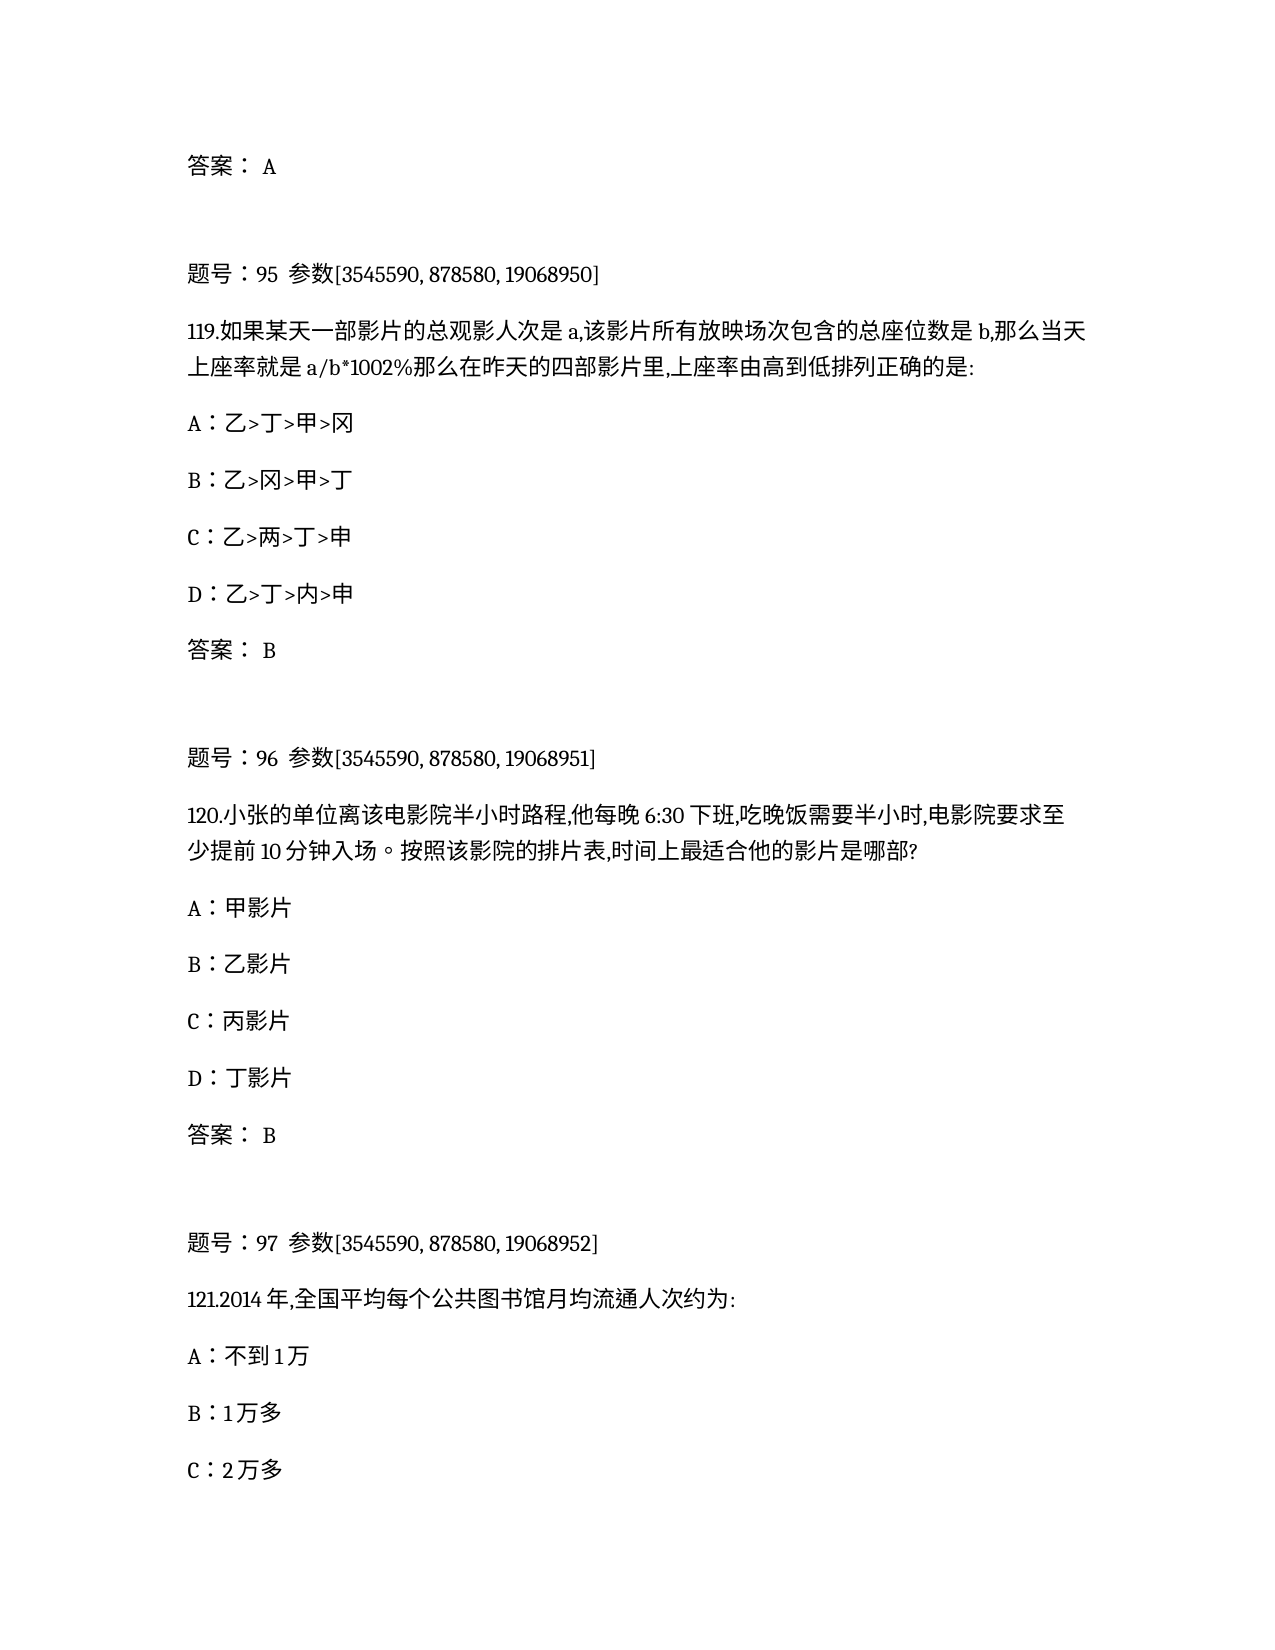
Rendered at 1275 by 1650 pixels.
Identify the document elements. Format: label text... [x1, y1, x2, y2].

text 答案： A [187, 150, 1087, 181]
text 答案： B [187, 634, 1087, 666]
text 答案： B [187, 1119, 1087, 1150]
text 120.小张的单位离该电影院半小时路程,他每晚6:30下班,吃晚饭需要半小时,电影院要求至少提前10分钟入场。按照该影院的排片表,时间上最适合他的影片是哪部? [187, 799, 1087, 866]
text C：2万多 [187, 1454, 1087, 1485]
text A：乙>丁>甲>冈 [187, 407, 1087, 438]
text C：乙>两>丁>申 [187, 521, 1087, 552]
text 121.2014年,全国平均每个公共图书馆月均流通人次约为: [187, 1283, 1087, 1314]
text A：甲影片 [187, 892, 1087, 923]
text B：乙>冈>甲>丁 [187, 464, 1087, 495]
text 题号：97 参数[3545590, 878580, 19068952] [187, 1227, 1087, 1258]
text 题号：96 参数[3545590, 878580, 19068951] [187, 742, 1087, 773]
text 119.如果某天一部影片的总观影人次是a,该影片所有放映场次包含的总座位数是b,那么当天上座率就是a/b*1002%那么在昨天的四部影片里,上座率由高到低排列正确的是: [187, 314, 1087, 382]
text B：1万多 [187, 1397, 1087, 1428]
text D：乙>丁>内>申 [187, 578, 1087, 609]
text A：不到1万 [187, 1340, 1087, 1371]
text B：乙影片 [187, 948, 1087, 980]
text C：丙影片 [187, 1005, 1087, 1036]
text D：丁影片 [187, 1062, 1087, 1093]
text 题号：95 参数[3545590, 878580, 19068950] [187, 258, 1087, 289]
